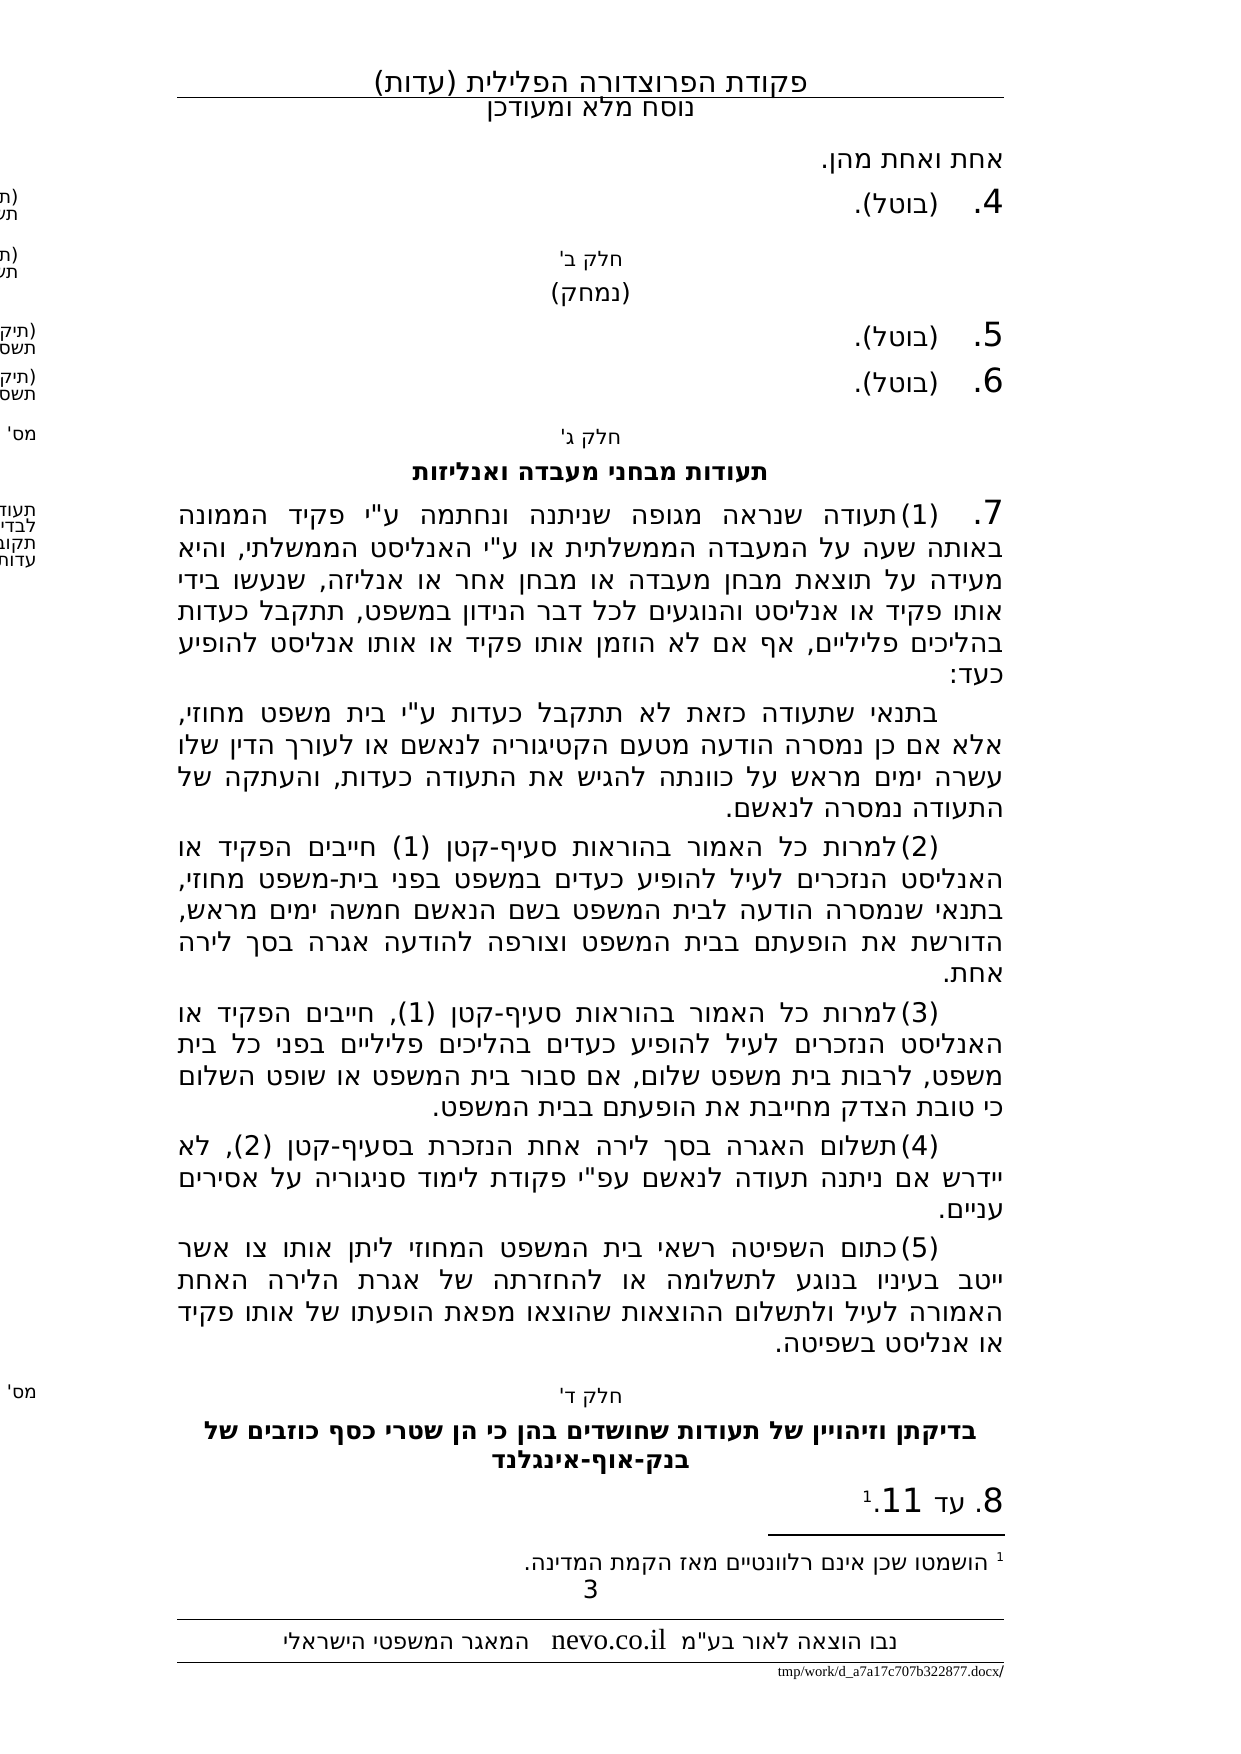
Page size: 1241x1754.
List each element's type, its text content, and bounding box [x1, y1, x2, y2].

text חלק ג' [177, 425, 1004, 449]
text (4) תשלום האגרה בסך לירה אחת הנזכרת בסעיף-קטן (2), לא יידרש אם ניתנה תעודה לנאשם עפ"י פקודת לימוד סניגוריה על אסירים עניים. [177, 1131, 1004, 1225]
text בתנאי שתעודה כזאת לא תתקבל כעדות ע"י בית משפט מחוזי, אלא אם כן נמסרה הודעה מטעם הקטיגוריה לנאשם או לעורך הדין שלו עשרה ימים מראש על כוונתה להגיש את התעודה כעדות, והעתקה של התעודה נמסרה לנאשם. [177, 698, 1004, 824]
text (3) למרות כל האמור בהוראות סעיף-קטן (1), חייבים הפקיד או האנליסט הנזכרים לעיל להופיע כעדים בהליכים פליליים בפני כל בית משפט, לרבות בית משפט שלום, אם סבור בית המשפט או שופט השלום כי טובת הצדק מחייבת את הופעתם בבית המשפט. [177, 997, 1004, 1123]
text 8. עד 11. [177, 1482, 1004, 1521]
text 4. (בוטל). [177, 183, 1004, 222]
text תעודות מבחני מעבדה ואנליזות [177, 457, 1004, 486]
text (3) לאחר מכן יחתום קצין המשטרה, או הקצין המורשה האחר כנ"ל, על ההודעה שבכתב; ובכל הליכים נגד האדם המוסר את ההודעה, על שלא השיב נכונה על כל שאלה שהוצגה לו, תשמש ההודעה שבכתב הוכחה להודעות שמסר, אלא אם יוכח כי לא מסר את ההודעות או כל אחת ואחת מהן. [177, 144, 1004, 175]
text 7. (1) תעודה שנראה מגופה שניתנה ונחתמה ע"י פקיד הממונה באותה שעה על המעבדה הממשלתית או ע"י האנליסט הממשלתי, והיא מעידה על תוצאת מבחן מעבדה או מבחן אחר או אנליזה, שנעשו בידי אותו פקיד או אנליסט והנוגעים לכל דבר הנידון במשפט, תתקבל כעדות בהליכים פליליים, אף אם לא הוזמן אותו פקיד או אותו אנליסט להופיע כעד: [177, 494, 1004, 690]
text 5. (בוטל). [177, 315, 1004, 354]
text חלק ב' [177, 247, 1004, 271]
text (5) כתום השפיטה רשאי בית המשפט המחוזי ליתן אותו צו אשר ייטב בעיניו בנוגע לתשלומה או להחזרתה של אגרת הלירה האחת האמורה לעיל ולתשלום ההוצאות שהוצאו מפאת הופעתו של אותו פקיד או אנליסט בשפיטה. [177, 1233, 1004, 1359]
text חלק ד' [177, 1384, 1004, 1408]
text (נמחק) [177, 278, 1004, 307]
text בדיקתן וזיהויין של תעודות שחושדים בהן כי הן שטרי כסף כוזבים של בנק-אוף-אינגלנד [177, 1416, 1004, 1474]
text 6. (בוטל). [177, 361, 1004, 400]
text (2) למרות כל האמור בהוראות סעיף-קטן (1) חייבים הפקיד או האנליסט הנזכרים לעיל להופיע כעדים במשפט בפני בית-משפט מחוזי, בתנאי שנמסרה הודעה לבית המשפט בשם הנאשם חמשה ימים מראש, הדורשת את הופעתם בבית המשפט וצורפה להודעה אגרה בסך לירה אחת. [177, 832, 1004, 989]
